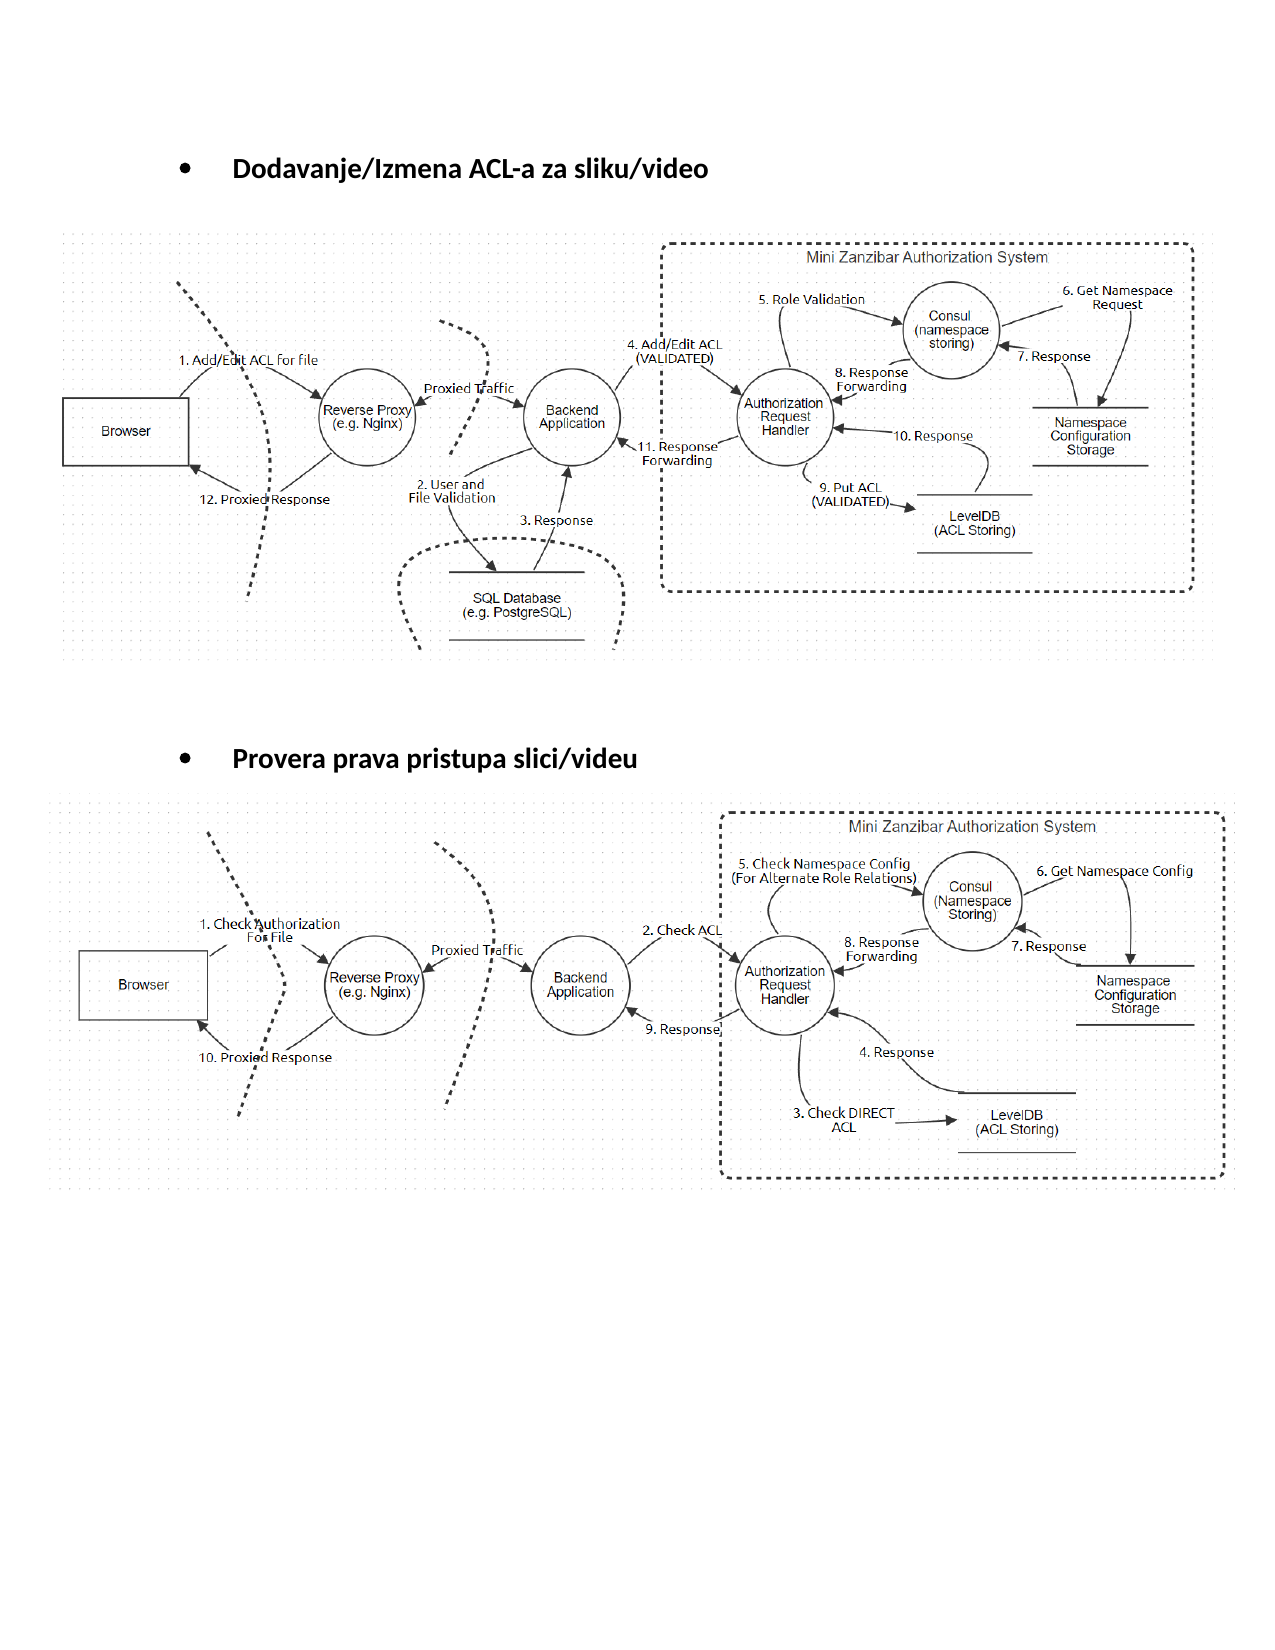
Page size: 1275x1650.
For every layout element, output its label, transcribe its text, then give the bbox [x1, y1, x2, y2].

list Dodavanje/Izmena ACL-a za sliku/video [180, 150, 1125, 186]
picture [46, 793, 1235, 1194]
picture [58, 232, 1213, 663]
list Provera prava pristupa slici/videu [180, 740, 1125, 776]
